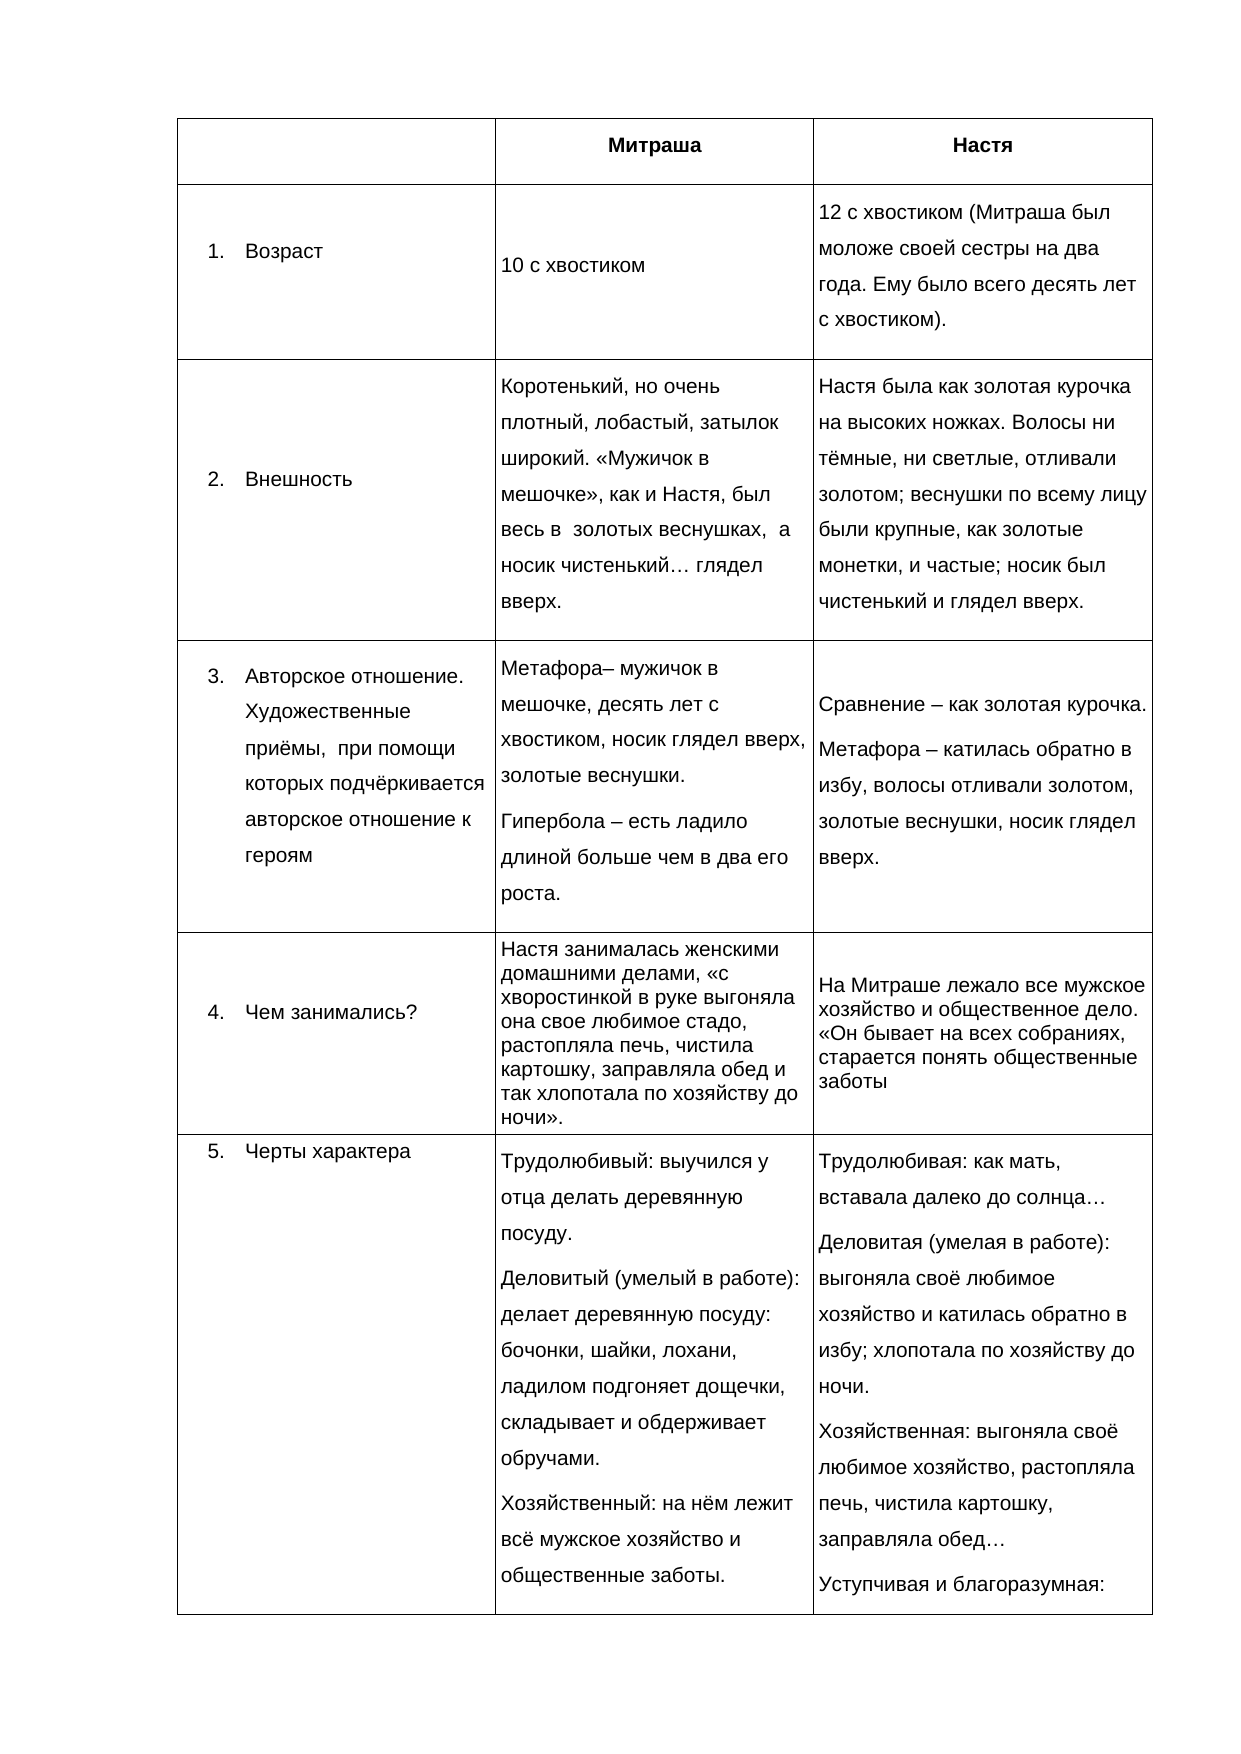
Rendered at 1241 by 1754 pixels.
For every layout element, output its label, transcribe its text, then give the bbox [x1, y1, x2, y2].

table_cell Настя занималась женскими домашними делами, «с хворостинкой в руке выгоняла она свое любимое стадо, растопляла печь, чистила картошку, заправляла обед и так хлопотала по хозяйству до ночи». [496, 933, 813, 1134]
table_header Настя [814, 119, 1152, 184]
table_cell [814, 1135, 1152, 1614]
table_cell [496, 1135, 813, 1614]
table_cell Сравнение – как золотая курочка. Метафора – катилась обратно в избу, волосы отливали золотом, золотые веснушки, носик глядел вверх. [814, 641, 1152, 932]
table_header [178, 119, 495, 184]
table_cell Настя была как золотая курочка на высоких ножках. Волосы ни тёмные, ни светлые, отливали золотом; веснушки по всему лицу были крупные, как золотые монетки, и частые; носик был чистенький и глядел вверх. [814, 360, 1152, 640]
table_cell Авторское отношение. Художественные приёмы, при помощи которых подчёркивается авторское отношение к героям [178, 641, 495, 932]
table_cell 12 с хвостиком (Митраша был моложе своей сестры на два года. Ему было всего десять лет с хвостиком). [814, 185, 1152, 358]
table_cell Чем занимались? [178, 933, 495, 1134]
table_cell Внешность [178, 360, 495, 640]
table_cell Коротенький, но очень плотный, лобастый, затылок широкий. «Мужичок в мешочке», как и Настя, был весь в золотых веснушках, а носик чистенький… глядел вверх. [496, 360, 813, 640]
table_cell Метафора– мужичок в мешочке, десять лет с хвостиком, носик глядел вверх, золотые веснушки. Гипербола – есть ладило длиной больше чем в два его роста. [496, 641, 813, 932]
table_cell На Митраше лежало все мужское хозяйство и общественное дело. «Он бывает на всех собраниях, старается понять общественные заботы [814, 933, 1152, 1134]
table_cell Возраст [178, 185, 495, 358]
table_cell 10 с хвостиком [496, 185, 813, 358]
table_header Митраша [496, 119, 813, 184]
table_cell Черты характера [178, 1135, 495, 1614]
